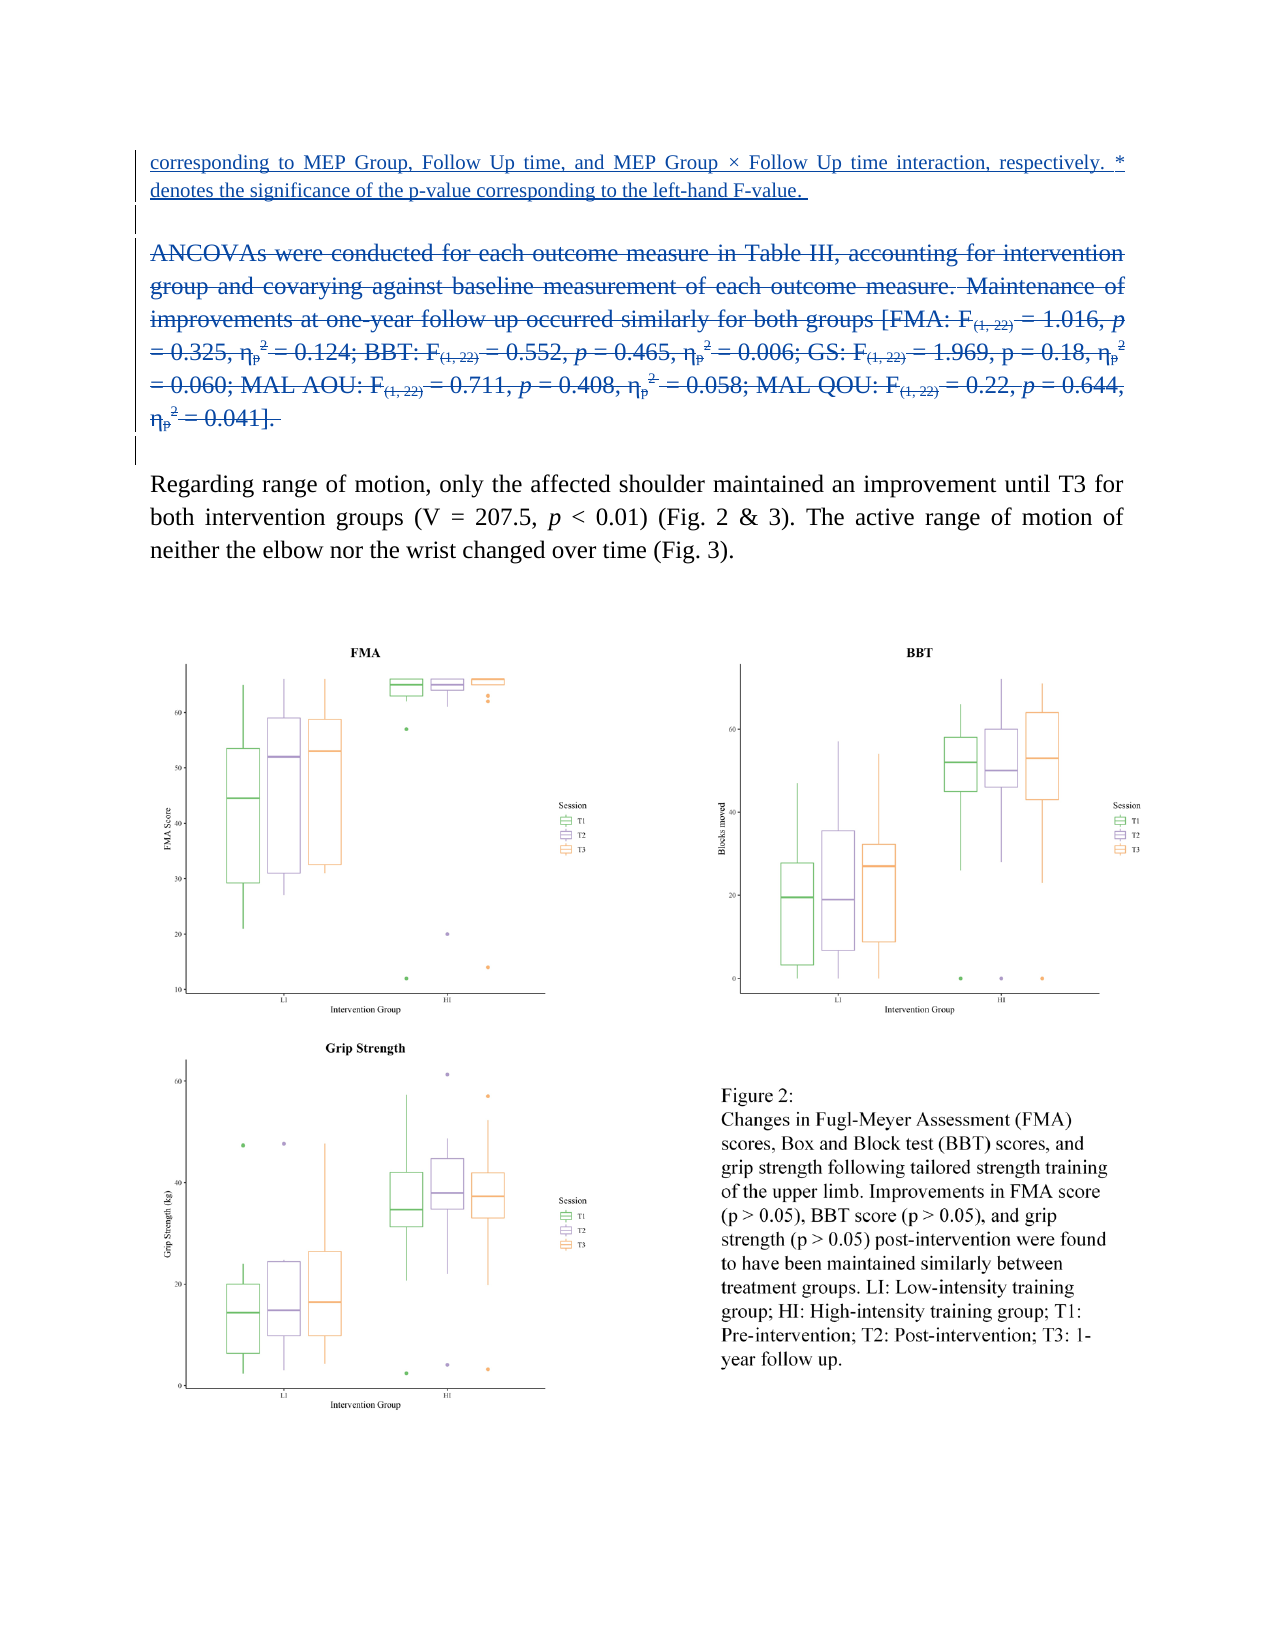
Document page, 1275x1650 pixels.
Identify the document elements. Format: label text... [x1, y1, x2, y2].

text Regarding range of motion, only the affected shoulder maintained an improvement until T3 for both intervention groups (V = 207.5, p < 0.01) (Fig. 2 & 3). The active range of motion of neither the elbow nor the wrist changed over time (Fig. 3). [150, 469, 1125, 564]
picture [150, 634, 1159, 1423]
